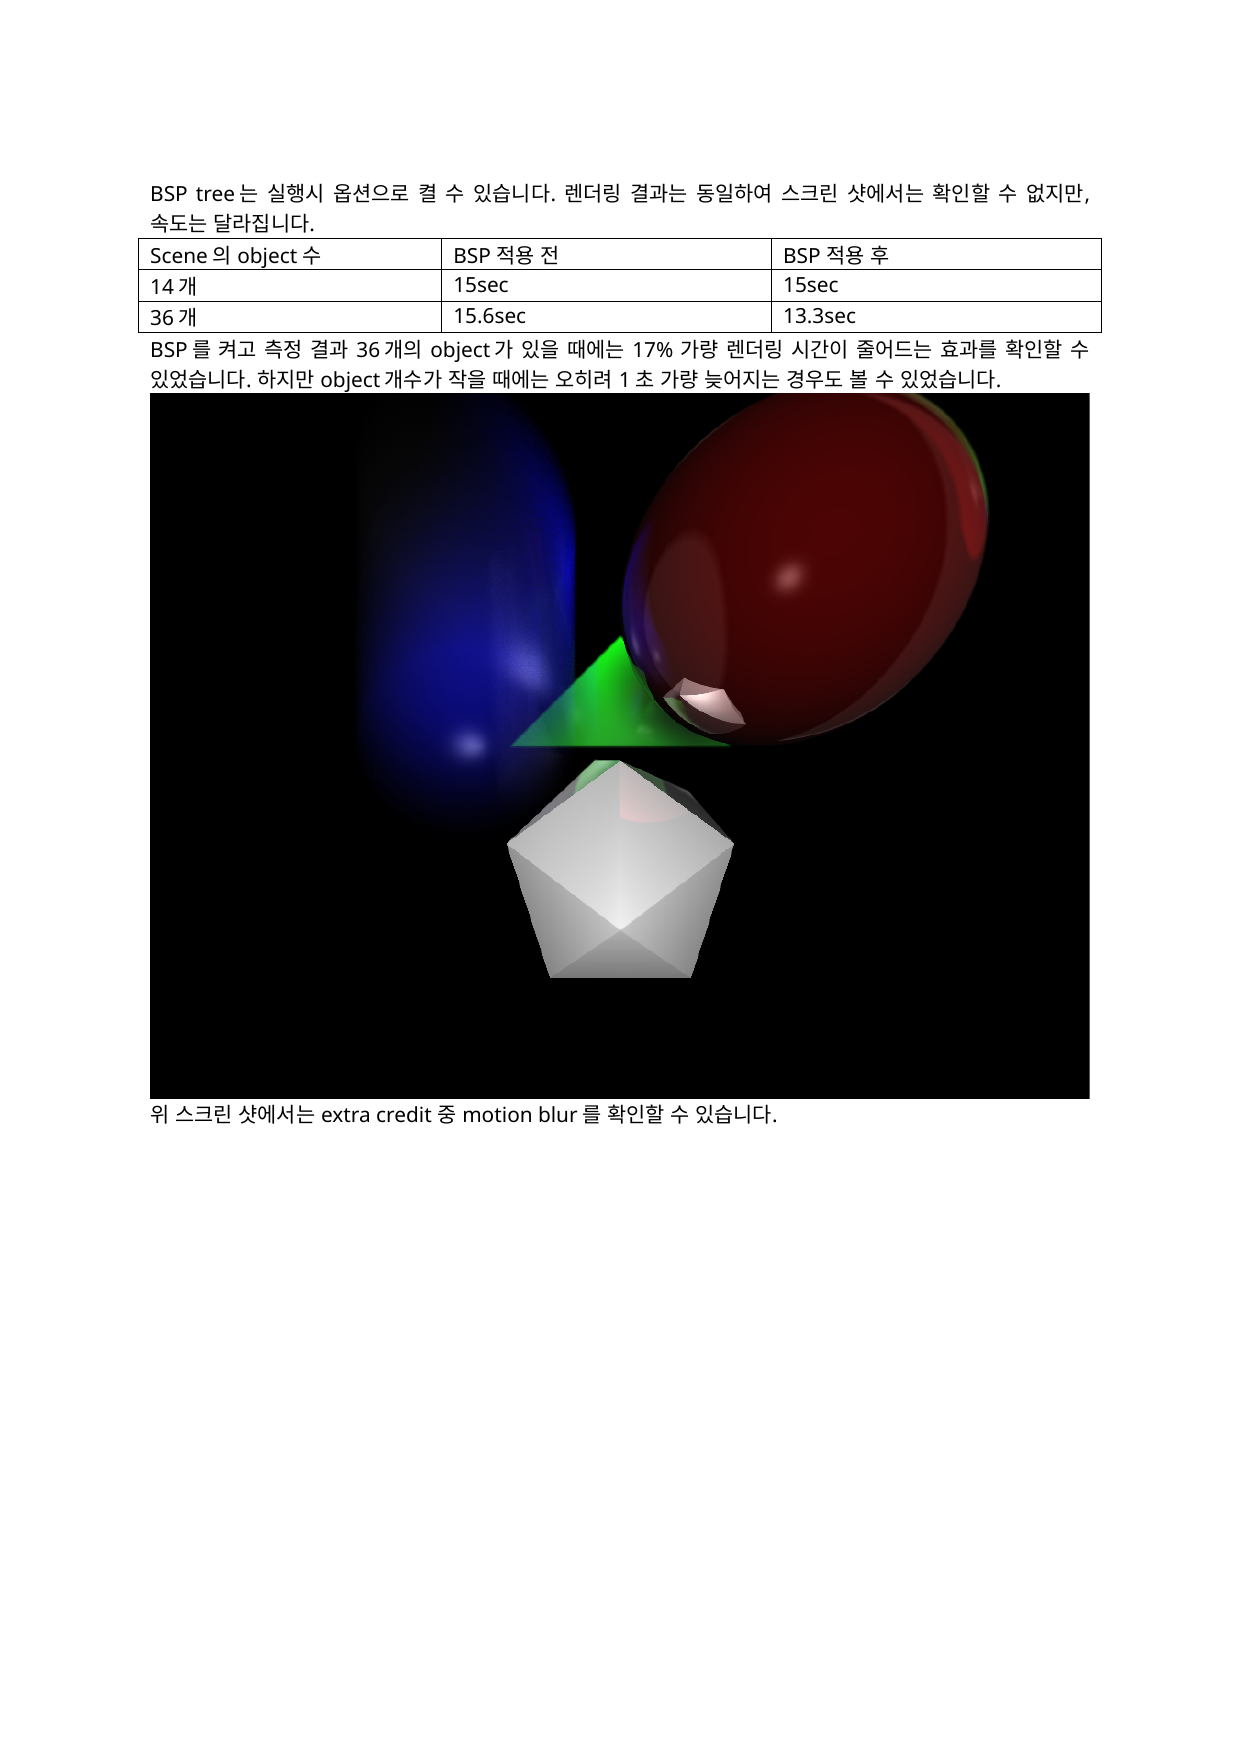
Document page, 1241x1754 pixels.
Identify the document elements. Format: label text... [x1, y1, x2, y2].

text 위 스크린 샷에서는 extra credit 중 motion blur를 확인할 수 있습니다. [150, 1099, 1090, 1128]
table_header BSP 적용 전 [442, 239, 771, 269]
table_cell 14개 [139, 270, 441, 301]
table_cell 15sec [772, 270, 1101, 301]
table_cell 13.3sec [772, 302, 1101, 332]
table_header Scene의 object 수 [139, 239, 441, 269]
table_header BSP 적용 후 [772, 239, 1101, 269]
text BSP tree는 실행시 옵션으로 켤 수 있습니다. 렌더링 결과는 동일하여 스크린 샷에서는 확인할 수 없지만, 속도는 달라집니다. [150, 177, 1090, 238]
table_cell 15sec [442, 270, 771, 301]
picture [150, 393, 1090, 1099]
table_cell 15.6sec [442, 302, 771, 332]
table_cell 36개 [139, 302, 441, 332]
text BSP를 켜고 측정 결과 36개의 object가 있을 때에는 17% 가량 렌더링 시간이 줄어드는 효과를 확인할 수 있었습니다. 하지만 object개수가 작을 때에는 오히려 1초 가량 늦어지는 경우도 볼 수 있었습니다. [150, 333, 1090, 393]
